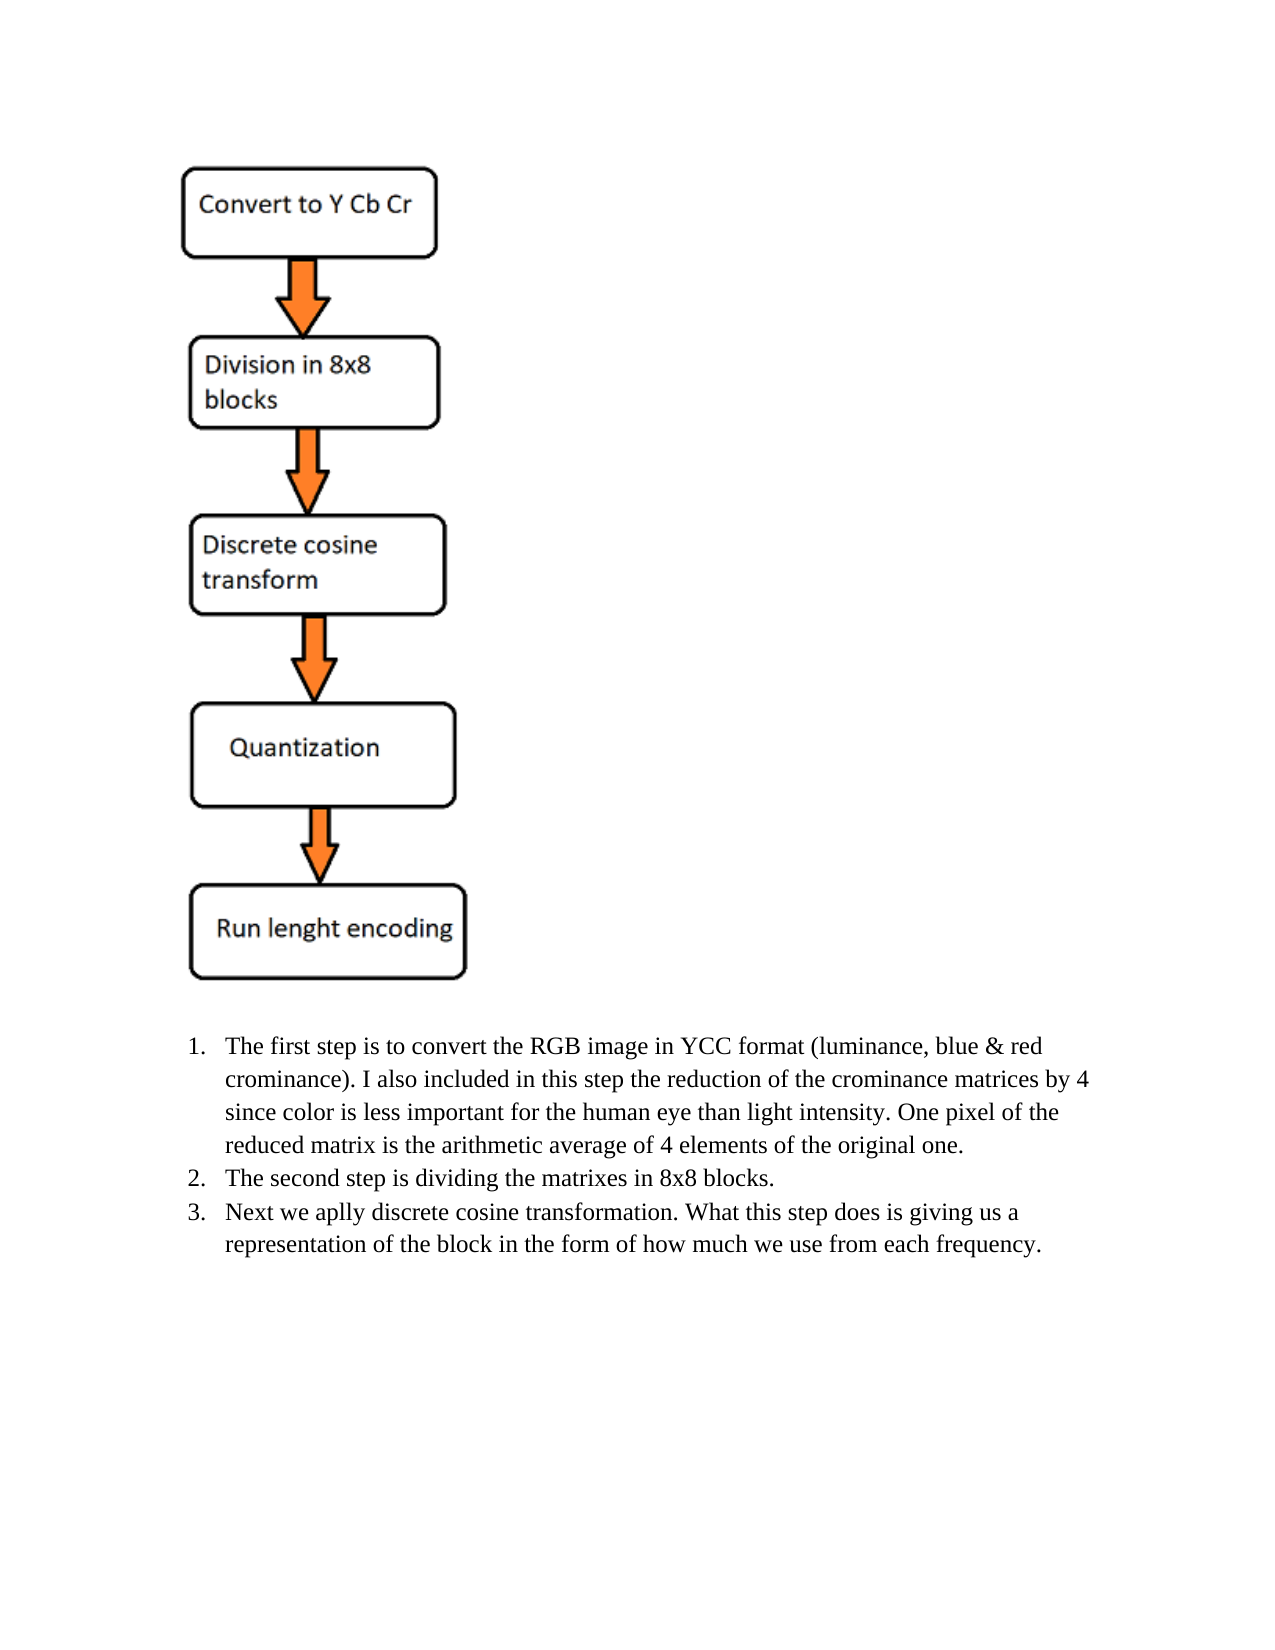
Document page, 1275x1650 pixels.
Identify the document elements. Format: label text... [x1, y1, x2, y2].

list The first step is to convert the RGB image in YCC format (luminance, blue & red crominance). I also included in this step the reduction of the crominance matrices by 4 since color is less important for the human eye than light intensity. One pixel of the reduced matrix is the arithmetic average of 4 elements of the original one. [187, 1031, 1125, 1159]
list The second step is dividing the matrixes in 8x8 blocks. [187, 1163, 1125, 1192]
picture [150, 149, 485, 1007]
list Next we aplly discrete cosine transformation. What this step does is giving us a representation of the block in the form of how much we use from each frequency. [187, 1197, 1125, 1258]
